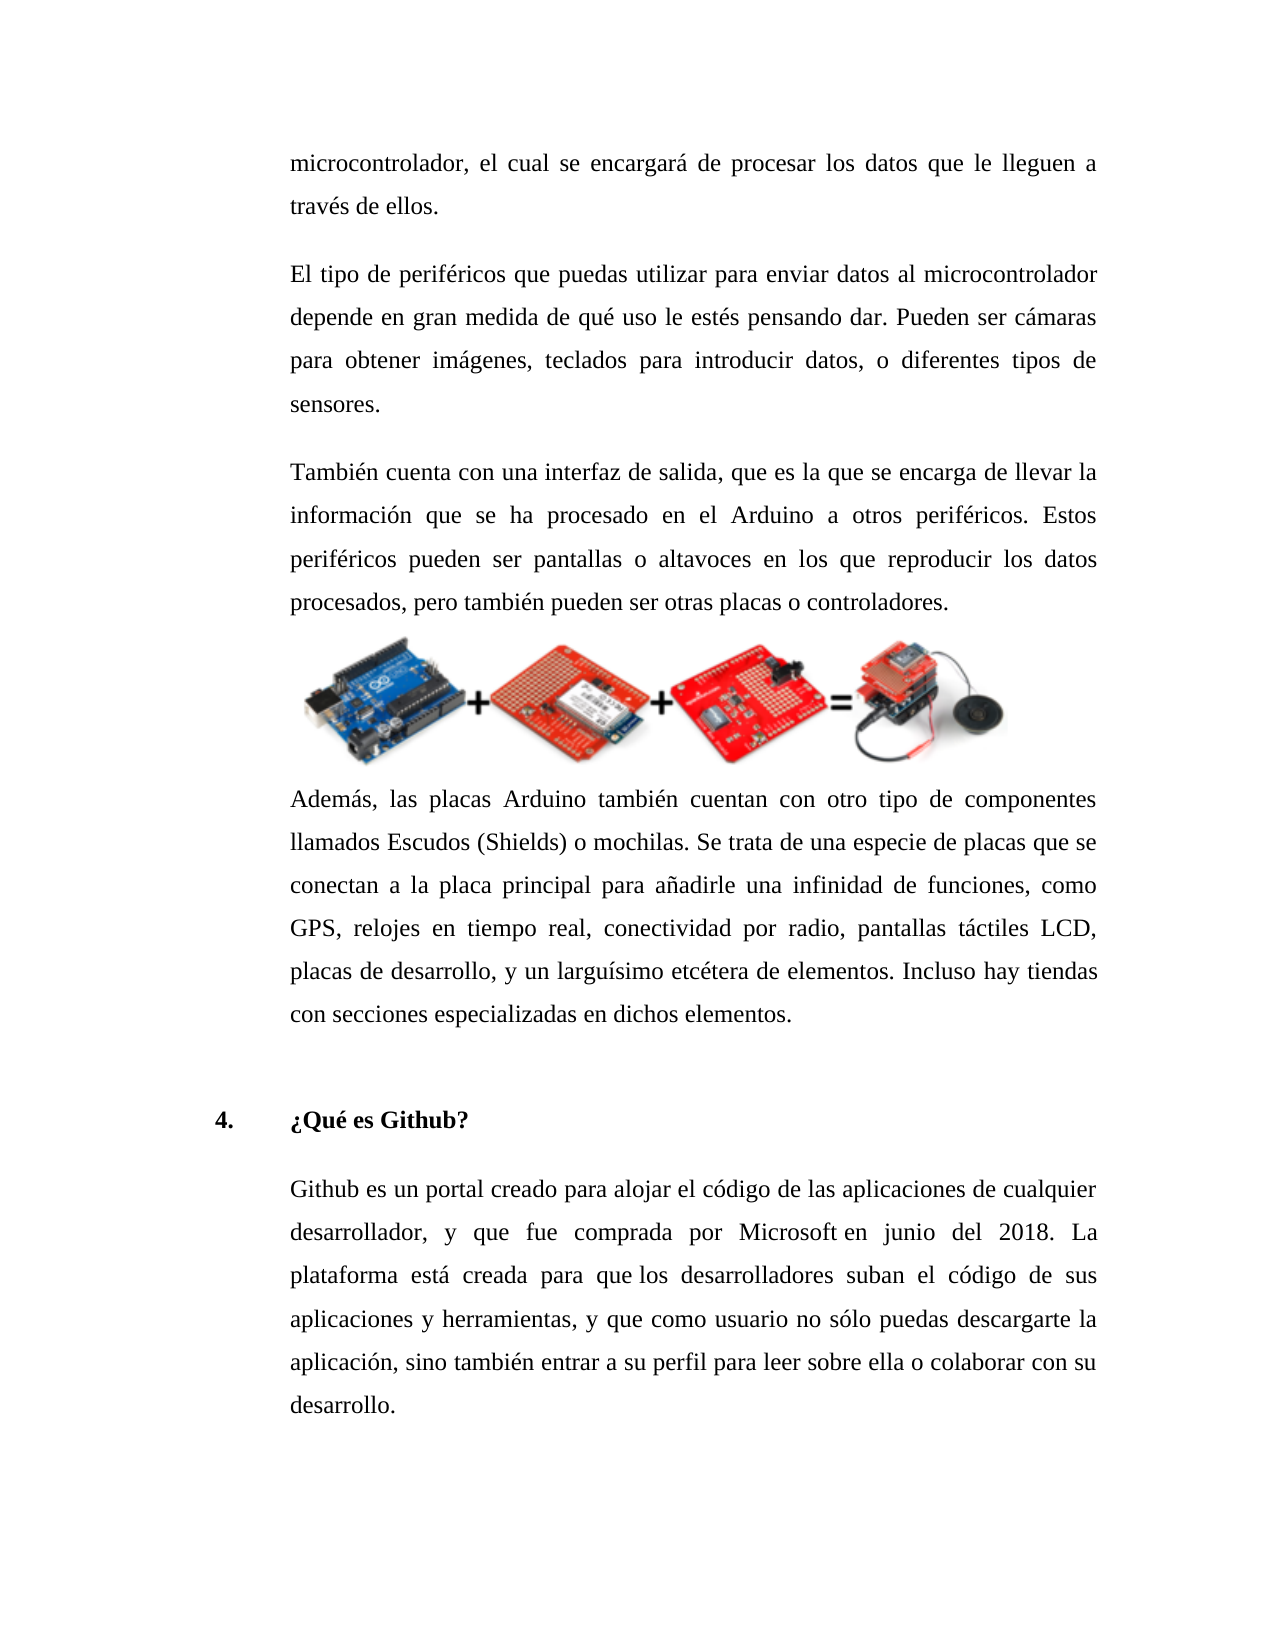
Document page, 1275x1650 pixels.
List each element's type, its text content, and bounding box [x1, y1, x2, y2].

text Github es un portal creado para alojar el código de las aplicaciones de cualquier desarrollador, y que fue comprada por Microsoft en junio del 2018. La plataforma está creada para que los desarrolladores suban el código de sus aplicaciones y herramientas, y que como usuario no sólo puedas descargarte la aplicación, sino también entrar a su perfil para leer sobre ella o colaborar con su desarrollo. [290, 1174, 1098, 1419]
text El tipo de periféricos que puedas utilizar para enviar datos al microcontrolador depende en gran medida de qué uso le estés pensando dar. Pueden ser cámaras para obtener imágenes, teclados para introducir datos, o diferentes tipos de sensores. [290, 259, 1098, 417]
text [290, 148, 1098, 219]
text También cuenta con una interfaz de salida, que es la que se encarga de llevar la información que se ha procesado en el Arduino a otros periféricos. Estos periféricos pueden ser pantallas o altavoces en los que reproducir los datos procesados, pero también pueden ser otras placas o controladores. [290, 457, 1098, 616]
subtitle ¿Qué es Github? [215, 1106, 1098, 1134]
text Además, las placas Arduino también cuentan con otro tipo de componentes llamados Escudos (Shields) o mochilas. Se trata de una especie de placas que se conectan a la placa principal para añadirle una infinidad de funciones, como GPS, relojes en tiempo real, conectividad por radio, pantallas táctiles LCD, placas de desarrollo, y un larguísimo etcétera de elementos. Incluso hay tiendas con secciones especializadas en dichos elementos. [290, 784, 1098, 1028]
picture [303, 635, 1008, 768]
